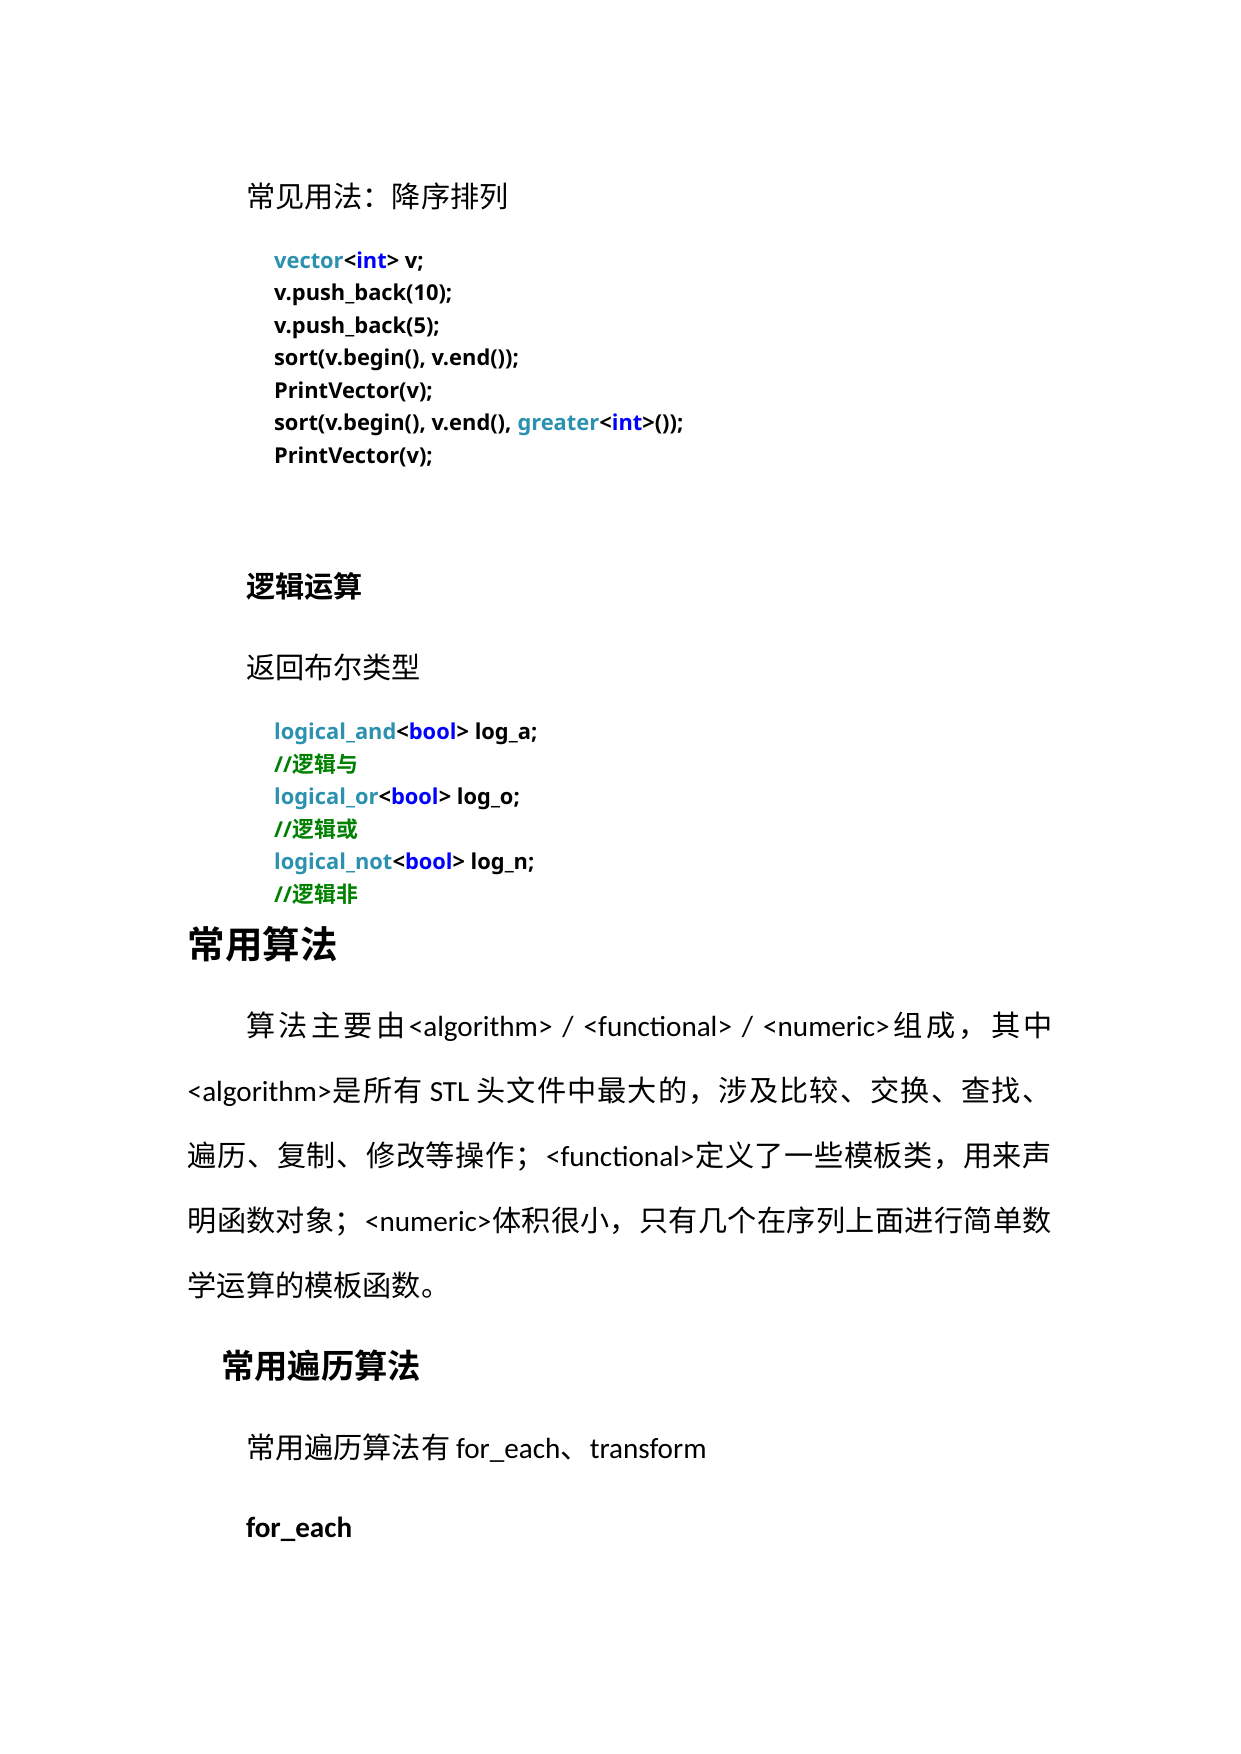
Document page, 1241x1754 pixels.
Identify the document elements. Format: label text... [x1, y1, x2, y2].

text v.push_back(5); [253, 308, 1053, 341]
text //逻辑或 [253, 812, 1053, 844]
text sort(v.begin(), v.end(), greater<int>()); [253, 406, 1053, 438]
text 常用遍历算法有for_each、transform [187, 1413, 1053, 1478]
text //逻辑非 [253, 877, 1053, 909]
text v.push_back(10); [253, 276, 1053, 308]
text logical_not<bool> log_n; [253, 844, 1053, 877]
text 返回布尔类型 [187, 633, 1053, 698]
text PrintVector(v); [253, 438, 1053, 471]
text 常用遍历算法 [187, 1332, 1053, 1397]
text for_each [187, 1494, 1053, 1559]
text vector<int> v; [253, 243, 1053, 276]
text //逻辑与 [253, 747, 1053, 779]
text logical_or<bool> log_o; [253, 779, 1053, 812]
text 逻辑运算 [187, 552, 1053, 617]
text 算法主要由<algorithm> / <functional> / <numeric>组成，其中<algorithm>是所有STL头文件中最大的，涉及比较、交换、查找、遍历、复制、修改等操作；<functional>定义了一些模板类，用来声明函数对象；<numeric>体积很小，只有几个在序列上面进行简单数学运算的模板函数。 [187, 991, 1053, 1316]
text PrintVector(v); [253, 373, 1053, 406]
text 常用算法 [187, 909, 1053, 974]
text 常见用法：降序排列 [187, 162, 1053, 227]
text logical_and<bool> log_a; [253, 714, 1053, 747]
text sort(v.begin(), v.end()); [253, 341, 1053, 373]
